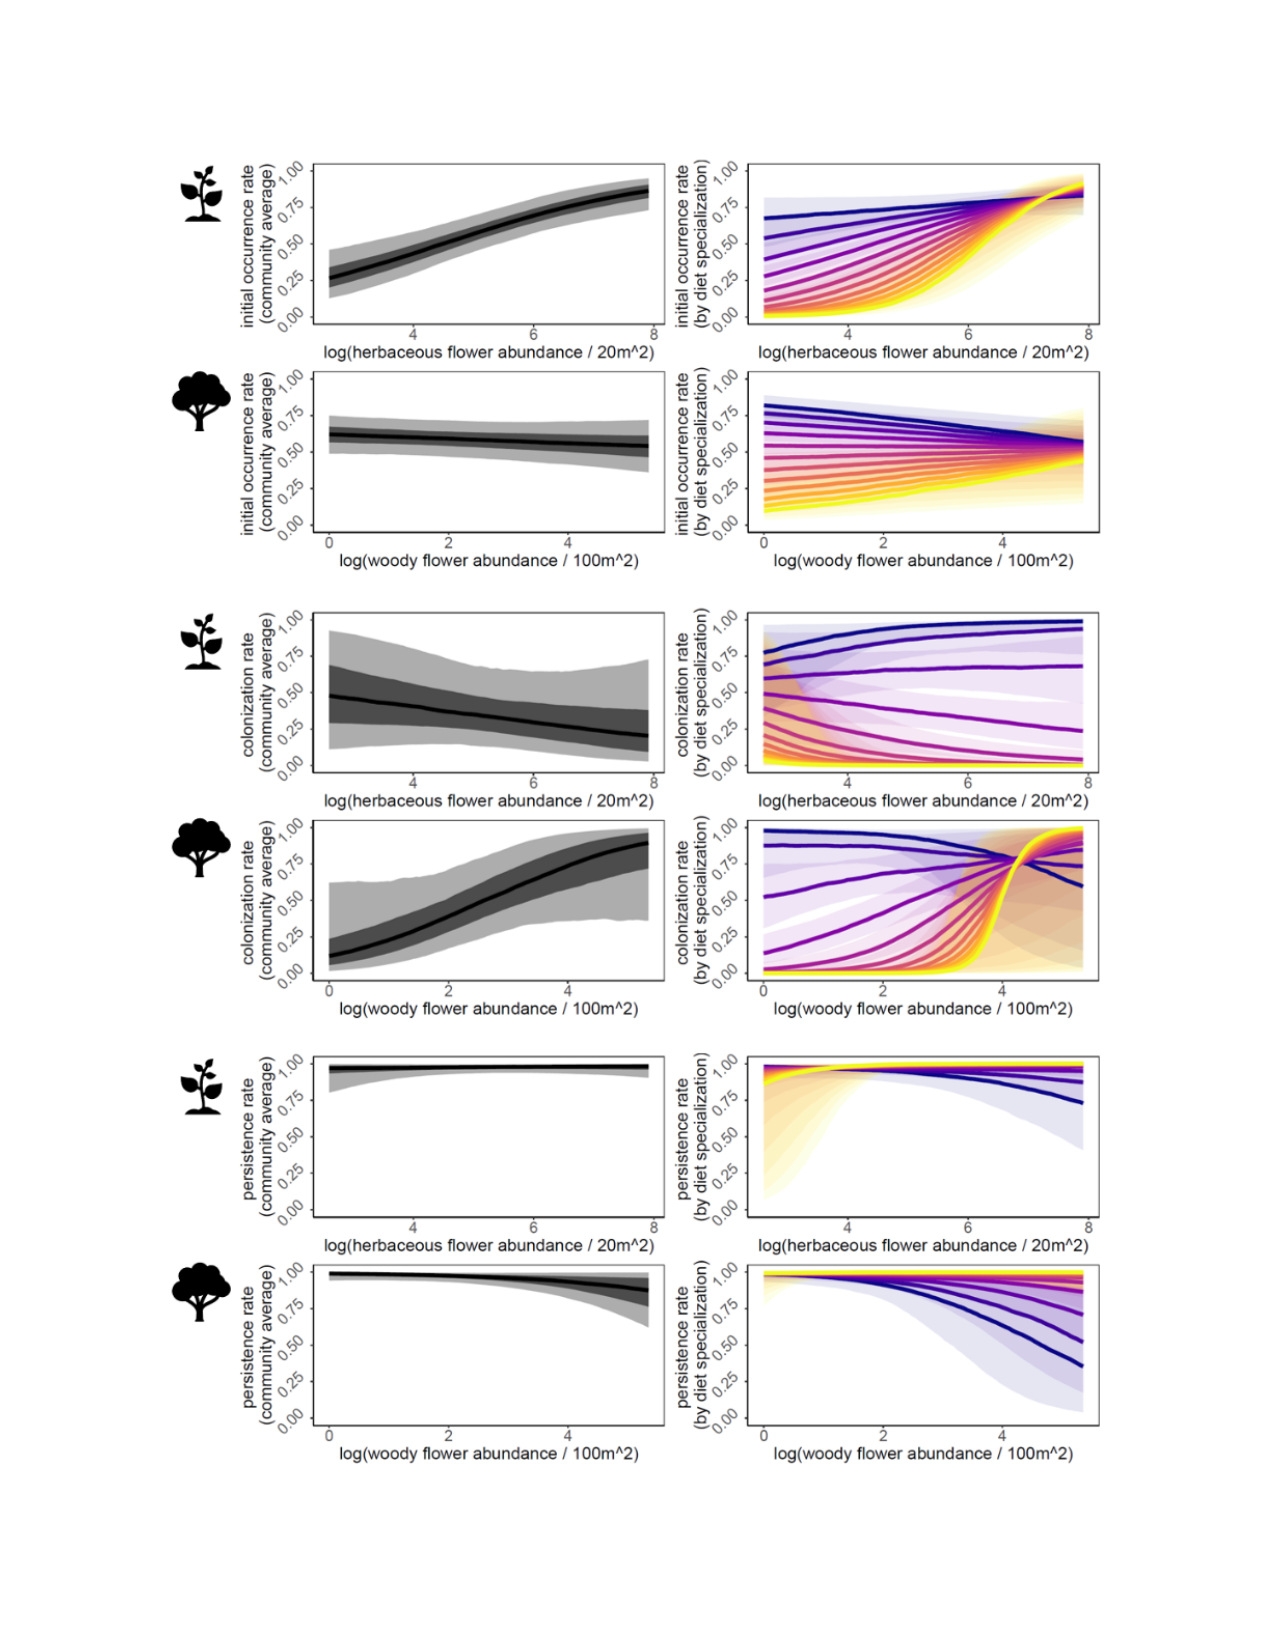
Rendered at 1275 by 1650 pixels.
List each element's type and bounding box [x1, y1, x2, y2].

picture [154, 150, 1103, 1487]
